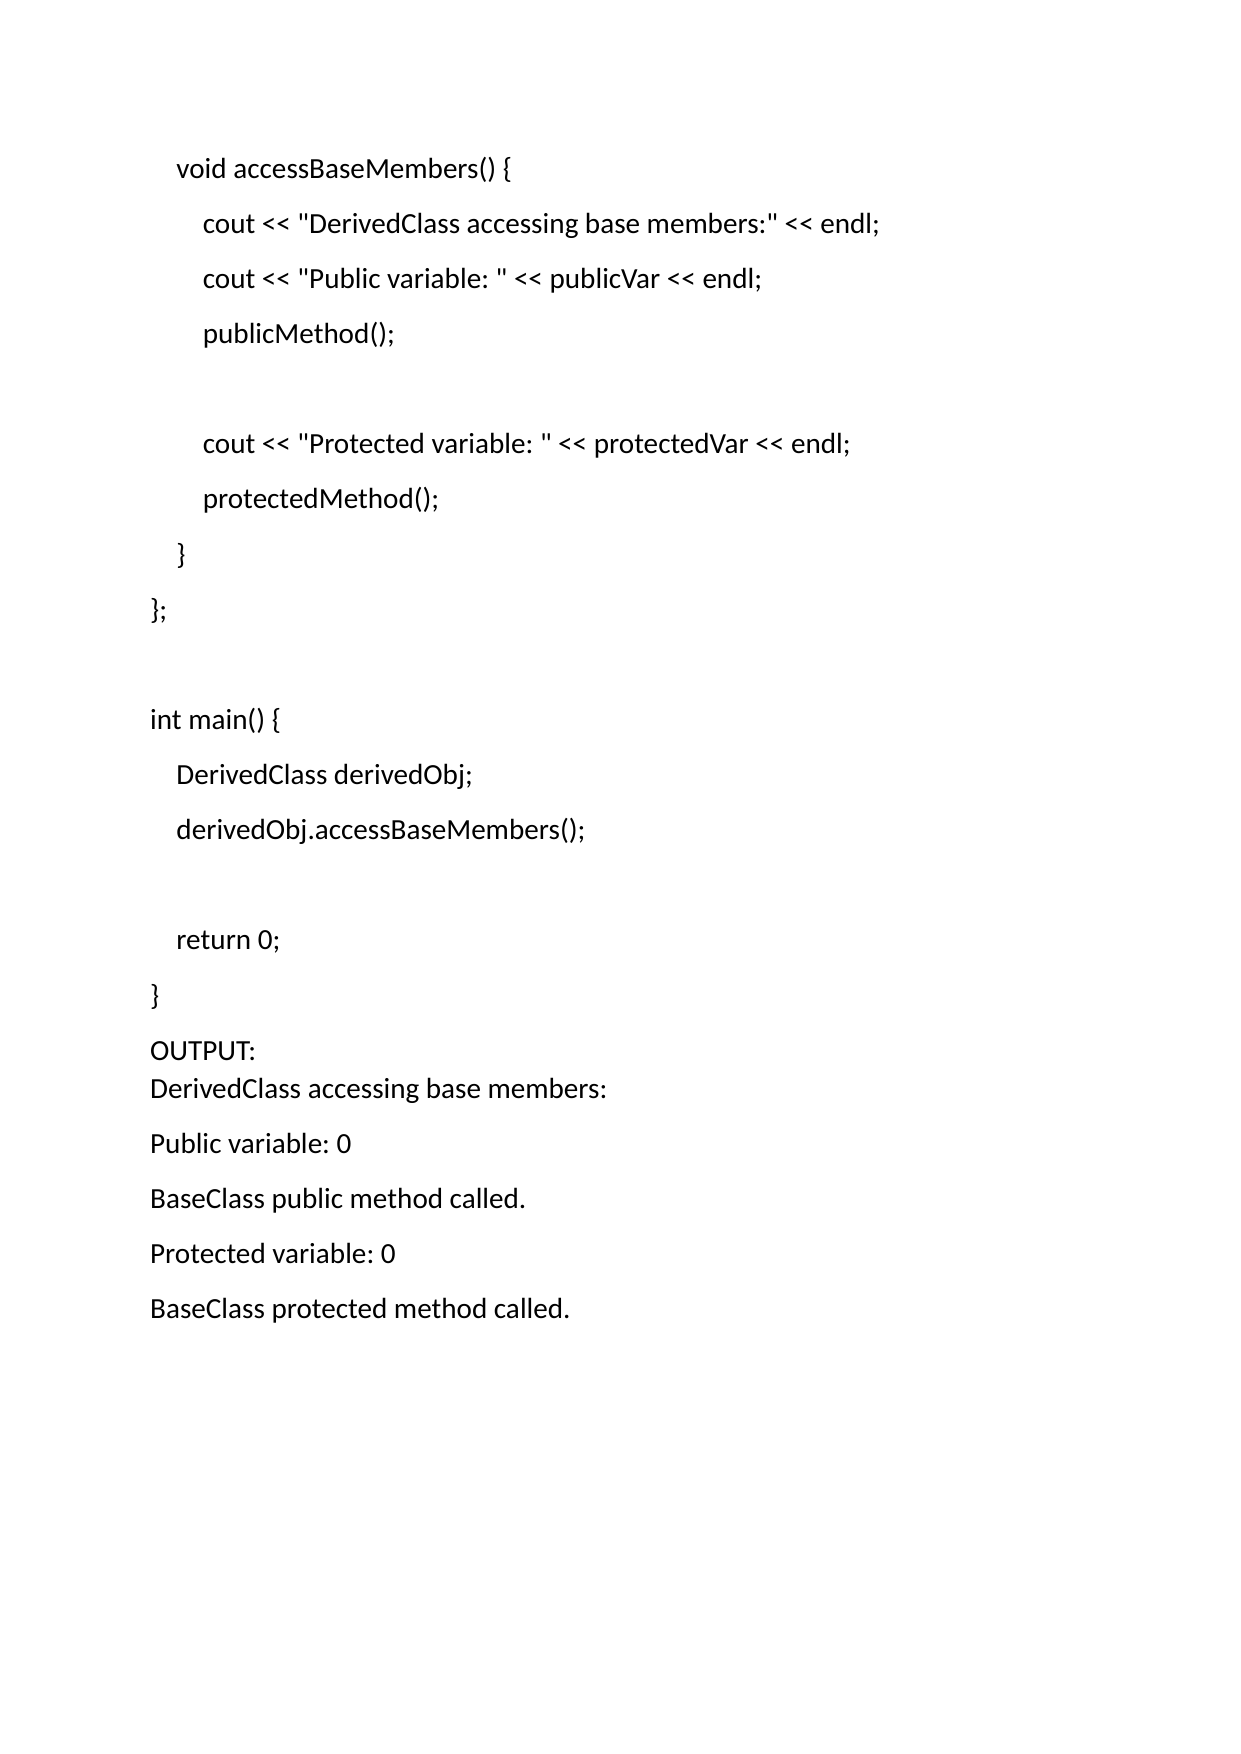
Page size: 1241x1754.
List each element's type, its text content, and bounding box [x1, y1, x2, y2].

text cout << "Public variable: " << publicVar << endl; [150, 260, 1090, 296]
text } [150, 536, 1090, 571]
text } [150, 977, 1090, 1012]
text OUTPUT: DerivedClass accessing base members: [150, 1032, 1090, 1106]
text BaseClass public method called. [150, 1180, 1090, 1216]
text int main() { [150, 701, 1090, 737]
text DerivedClass derivedObj; [150, 756, 1090, 792]
text void accessBaseMembers() { [150, 150, 1090, 186]
text BaseClass protected method called. [150, 1291, 1090, 1326]
text cout << "Protected variable: " << protectedVar << endl; [150, 426, 1090, 461]
text derivedObj.accessBaseMembers(); [150, 811, 1090, 847]
text publicMethod(); [150, 315, 1090, 351]
text }; [150, 591, 1090, 626]
text cout << "DerivedClass accessing base members:" << endl; [150, 205, 1090, 241]
text return 0; [150, 921, 1090, 957]
text Protected variable: 0 [150, 1235, 1090, 1271]
text protectedMethod(); [150, 481, 1090, 516]
text Public variable: 0 [150, 1125, 1090, 1161]
